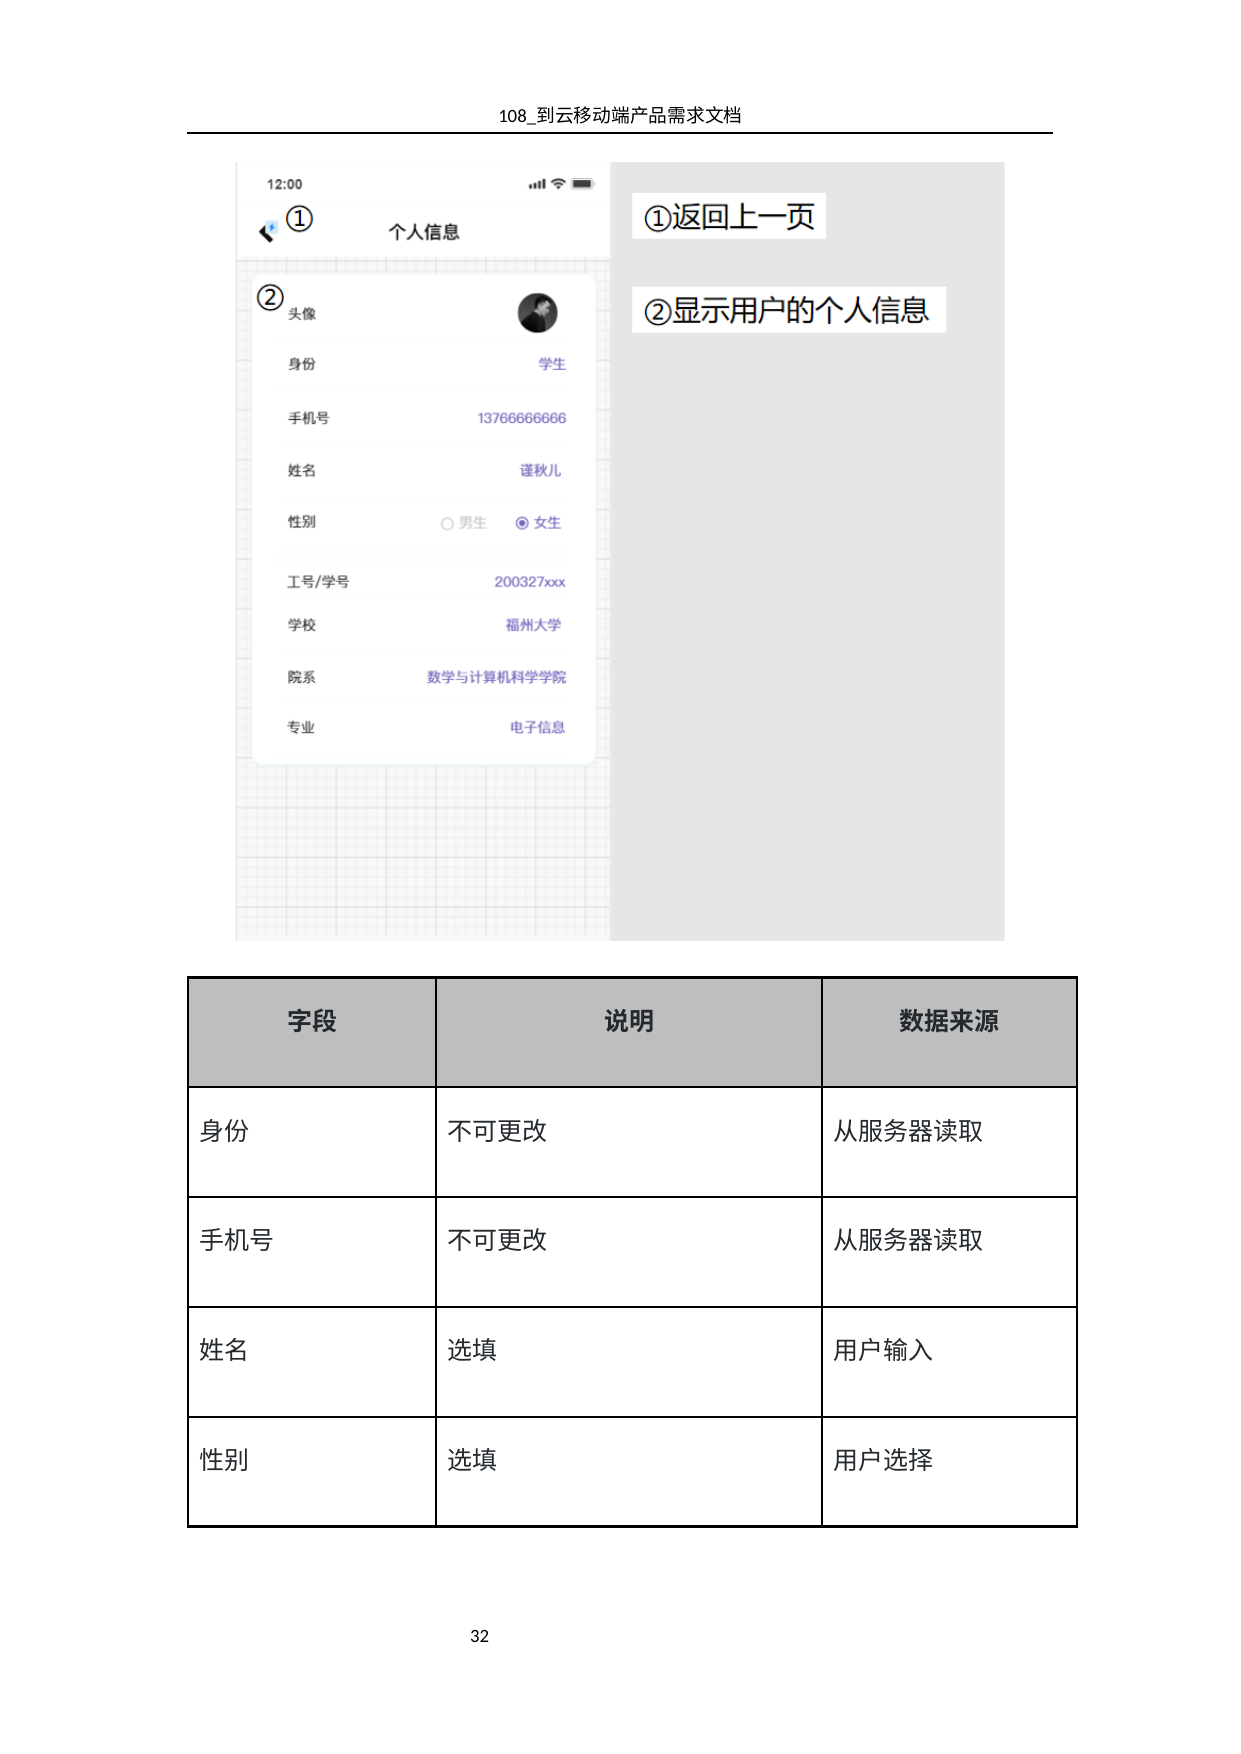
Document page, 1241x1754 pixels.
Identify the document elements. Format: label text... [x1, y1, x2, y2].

table_header 字段 [189, 979, 435, 1086]
table_cell 手机号 [189, 1198, 435, 1306]
table_header 说明 [437, 979, 821, 1086]
picture [235, 162, 1005, 941]
table_cell 从服务器读取 [823, 1088, 1076, 1196]
table_cell 选填 [437, 1308, 821, 1416]
table_cell 从服务器读取 [823, 1198, 1076, 1306]
table_cell 不可更改 [437, 1088, 821, 1196]
table_cell 姓名 [189, 1308, 435, 1416]
table_cell 选填 [437, 1418, 821, 1525]
table_header 数据来源 [823, 979, 1076, 1086]
table_cell 性别 [189, 1418, 435, 1525]
table_cell 身份 [189, 1088, 435, 1196]
table_cell 用户选择 [823, 1418, 1076, 1525]
table_cell 用户输入 [823, 1308, 1076, 1416]
table_cell 不可更改 [437, 1198, 821, 1306]
